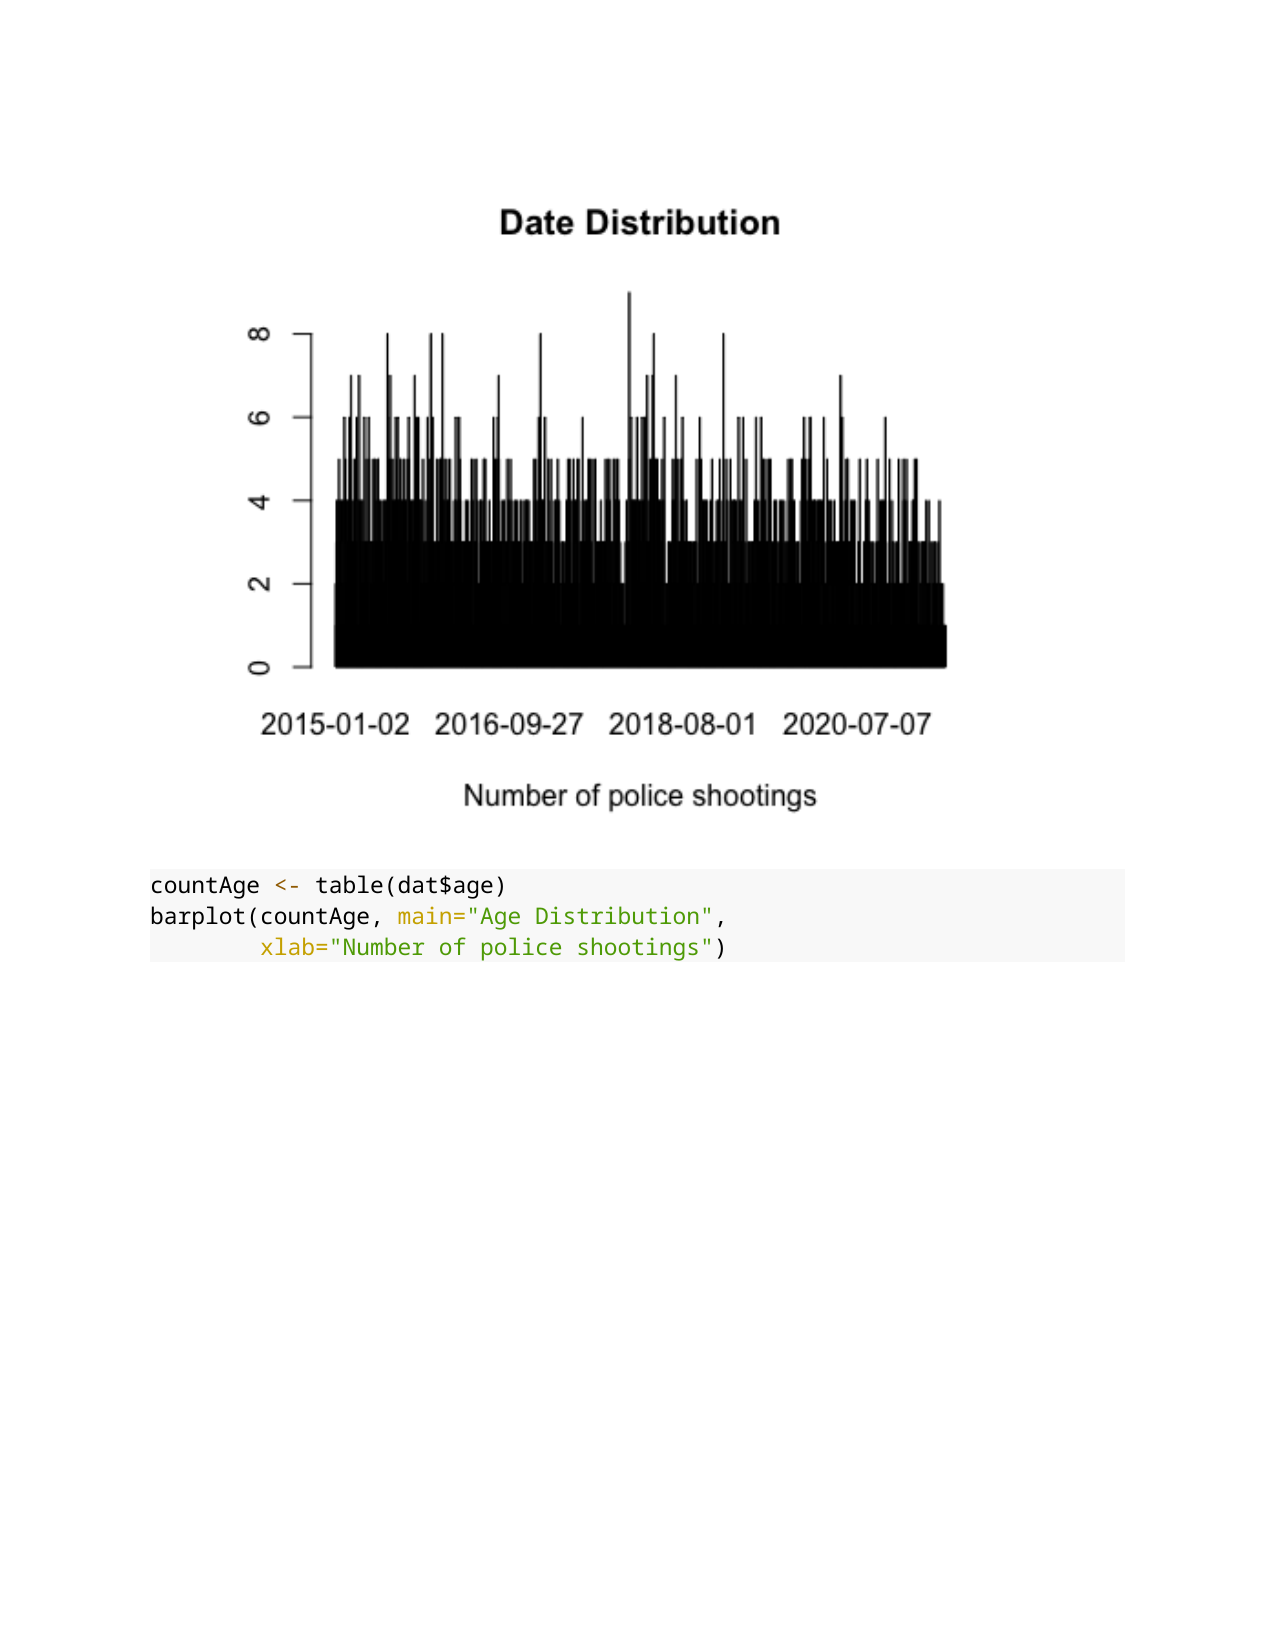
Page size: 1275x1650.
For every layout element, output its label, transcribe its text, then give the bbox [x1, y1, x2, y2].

picture [168, 150, 1044, 850]
text countAge <- table(dat$age) barplot(countAge, main="Age Distribution", xlab="Number of police shootings") [507, 869, 1125, 962]
